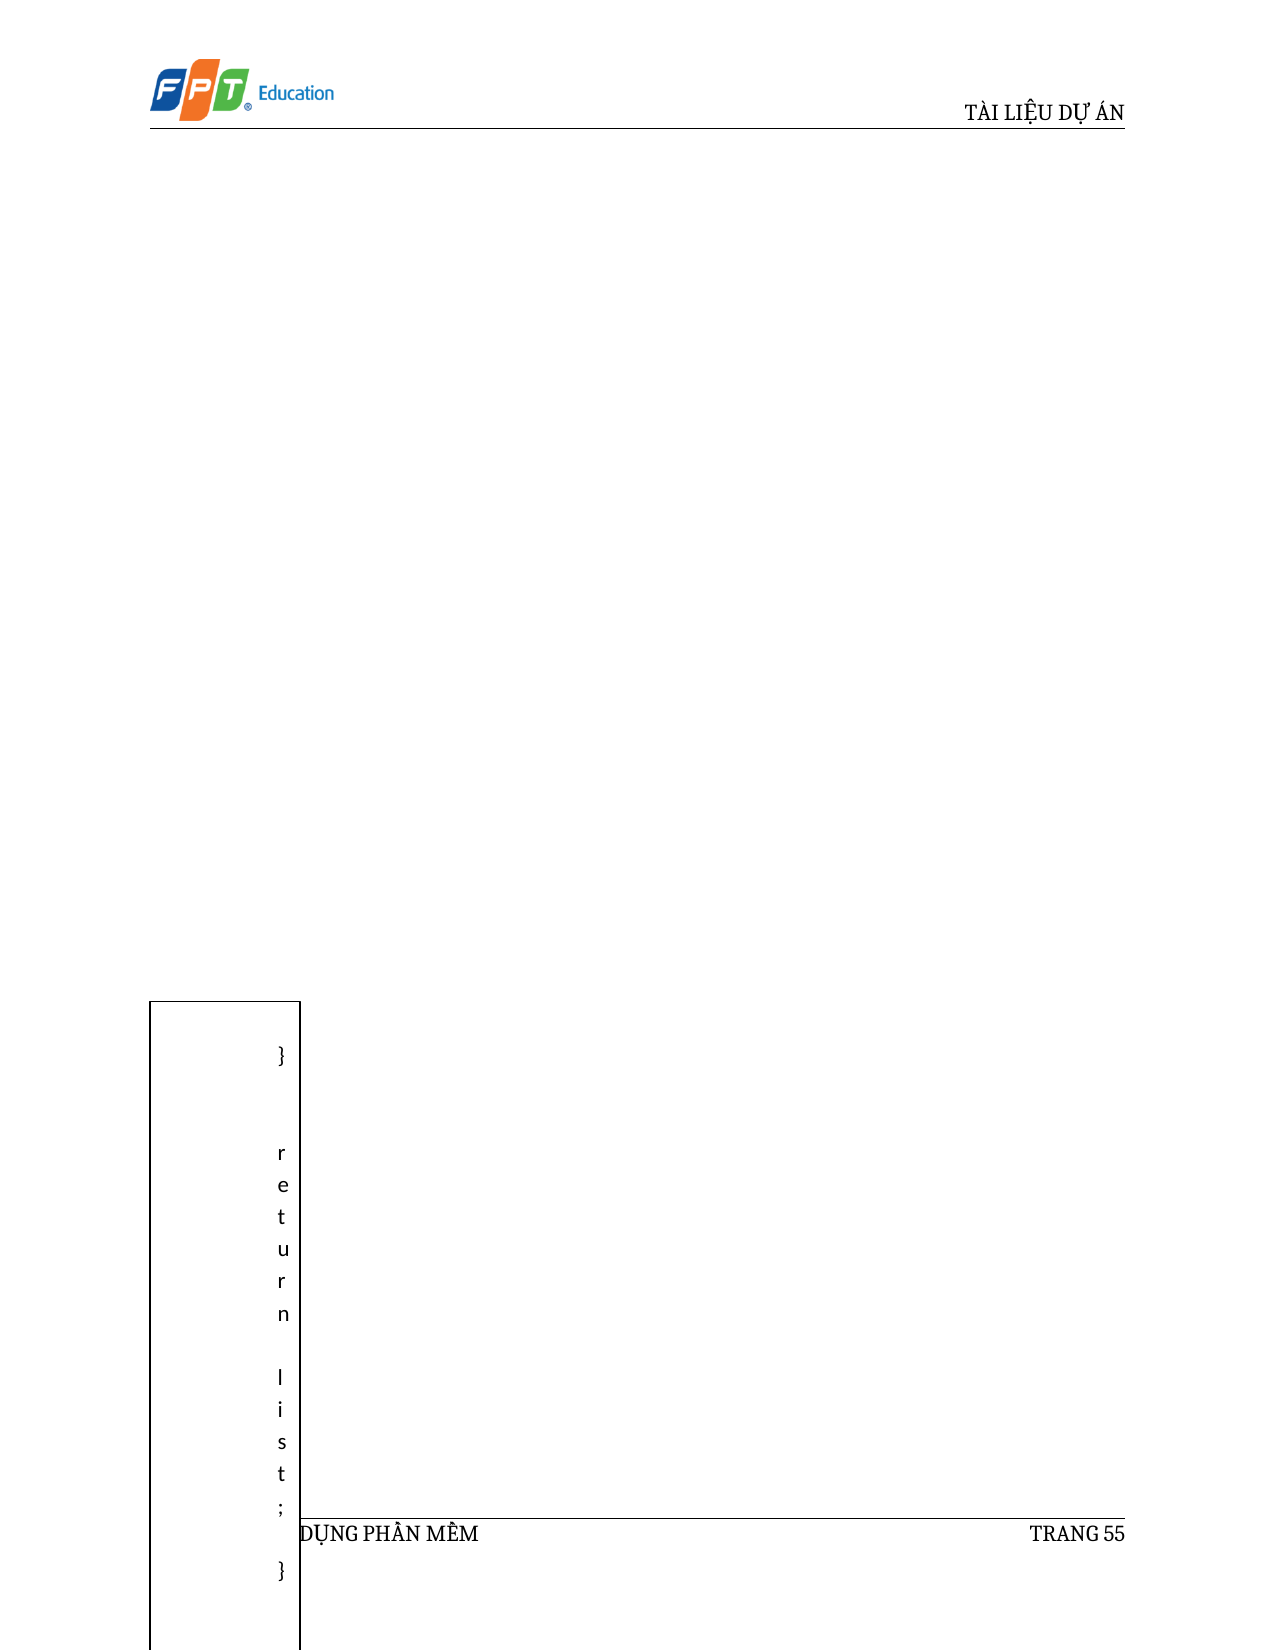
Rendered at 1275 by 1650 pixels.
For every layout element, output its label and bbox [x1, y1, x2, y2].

picture [150, 59, 336, 121]
